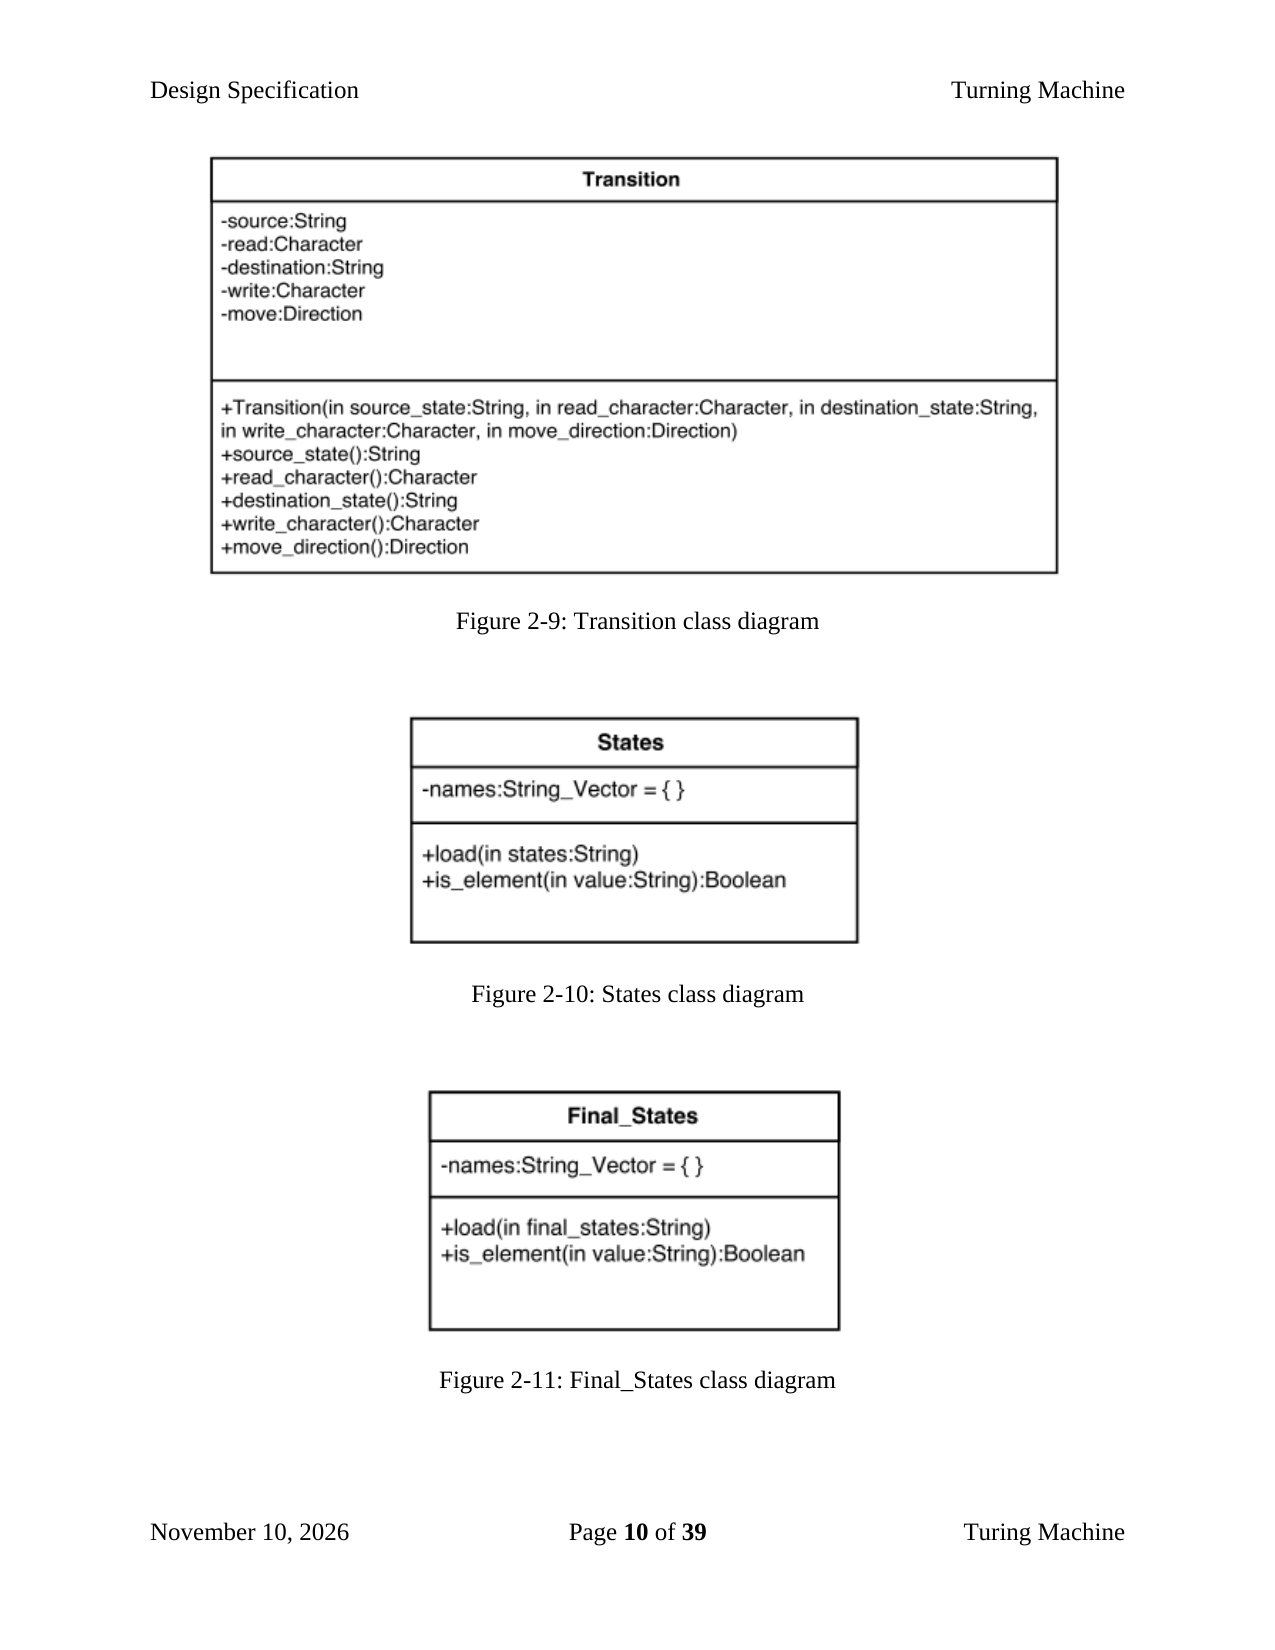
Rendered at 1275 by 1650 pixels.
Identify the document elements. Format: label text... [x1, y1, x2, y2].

picture [423, 1087, 852, 1341]
picture [206, 150, 1069, 581]
text Figure 2-9: Transition class diagram [150, 606, 1125, 635]
text Figure 2-11: Final_States class diagram [150, 1365, 1125, 1394]
picture [409, 713, 866, 955]
text Figure 2-10: States class diagram [150, 979, 1125, 1008]
